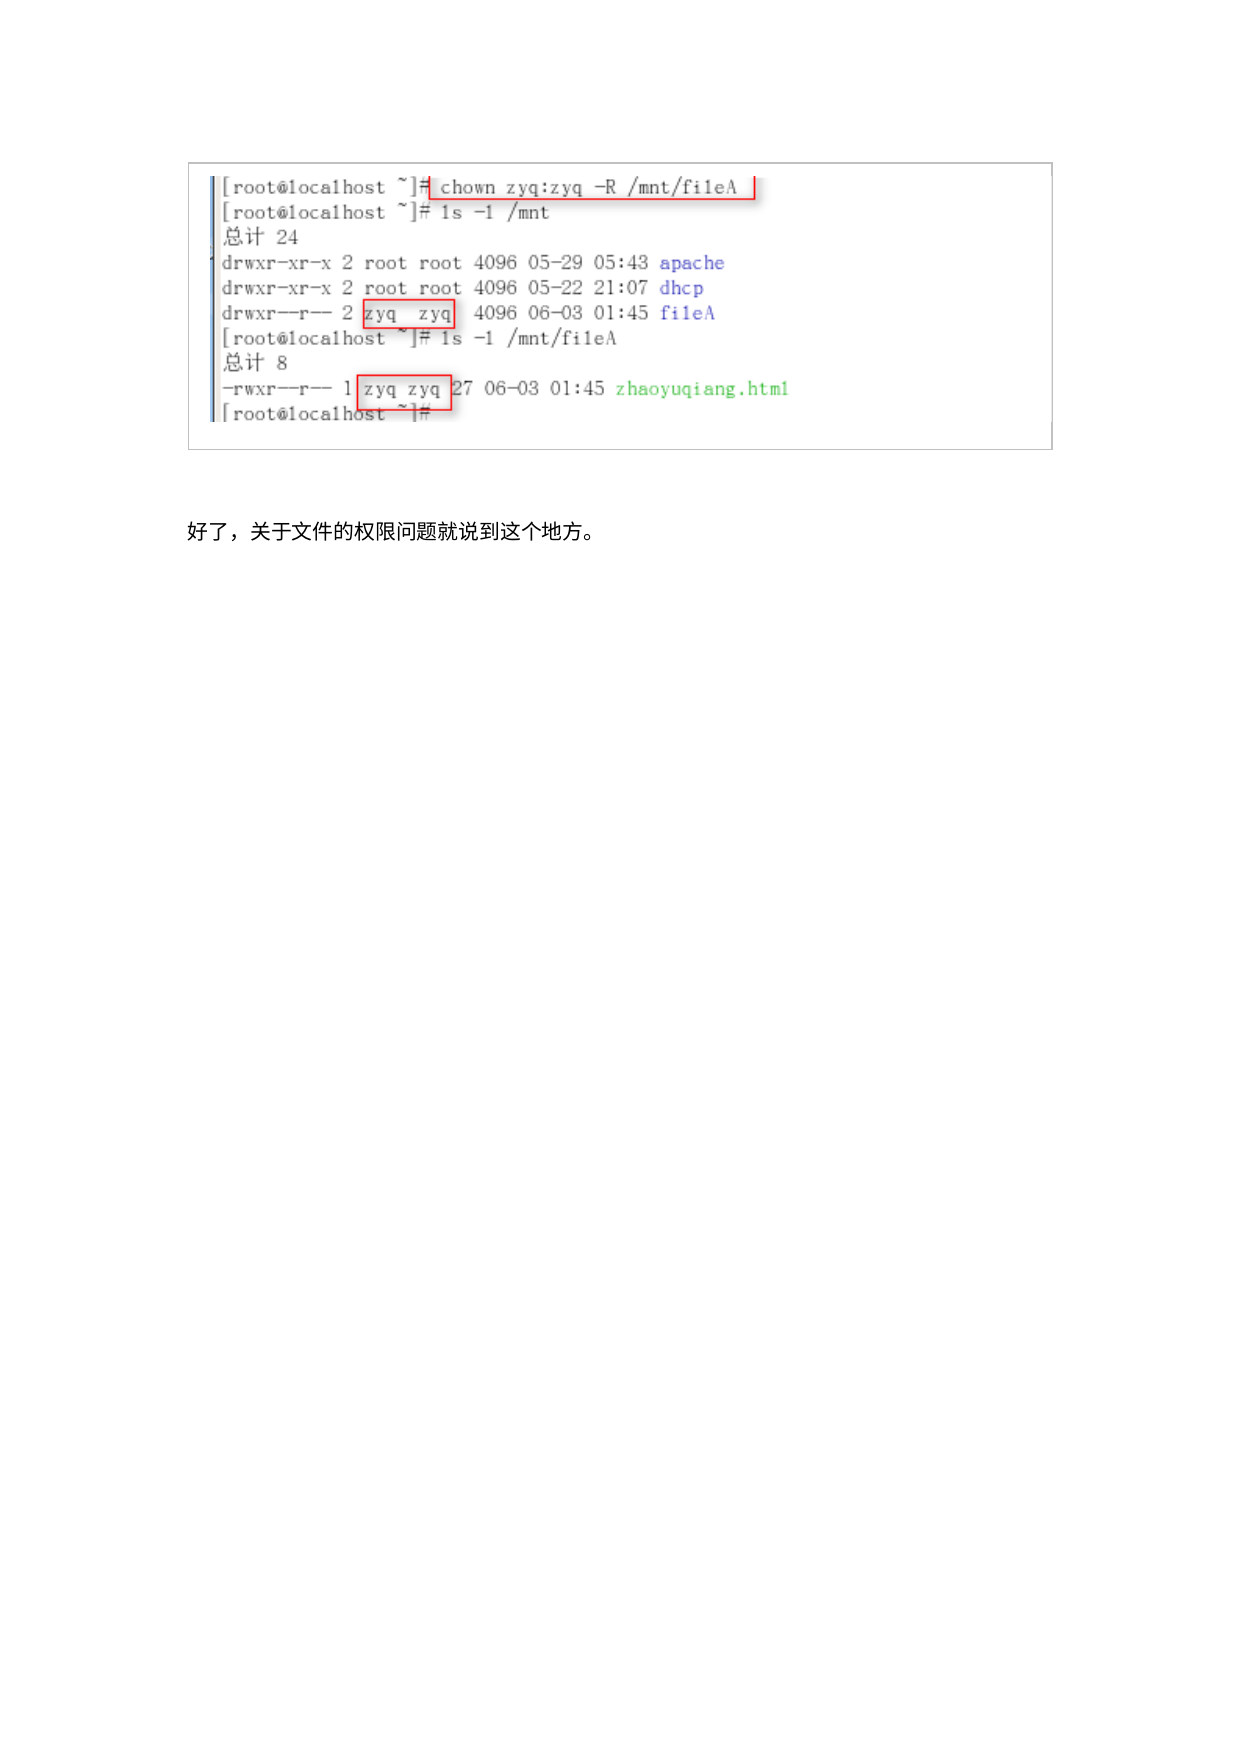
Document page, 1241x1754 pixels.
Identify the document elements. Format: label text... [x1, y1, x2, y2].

table_header [189, 164, 1051, 448]
picture [210, 176, 1052, 422]
text 好了，关于文件的权限问题就说到这个地方。 [187, 514, 1053, 546]
